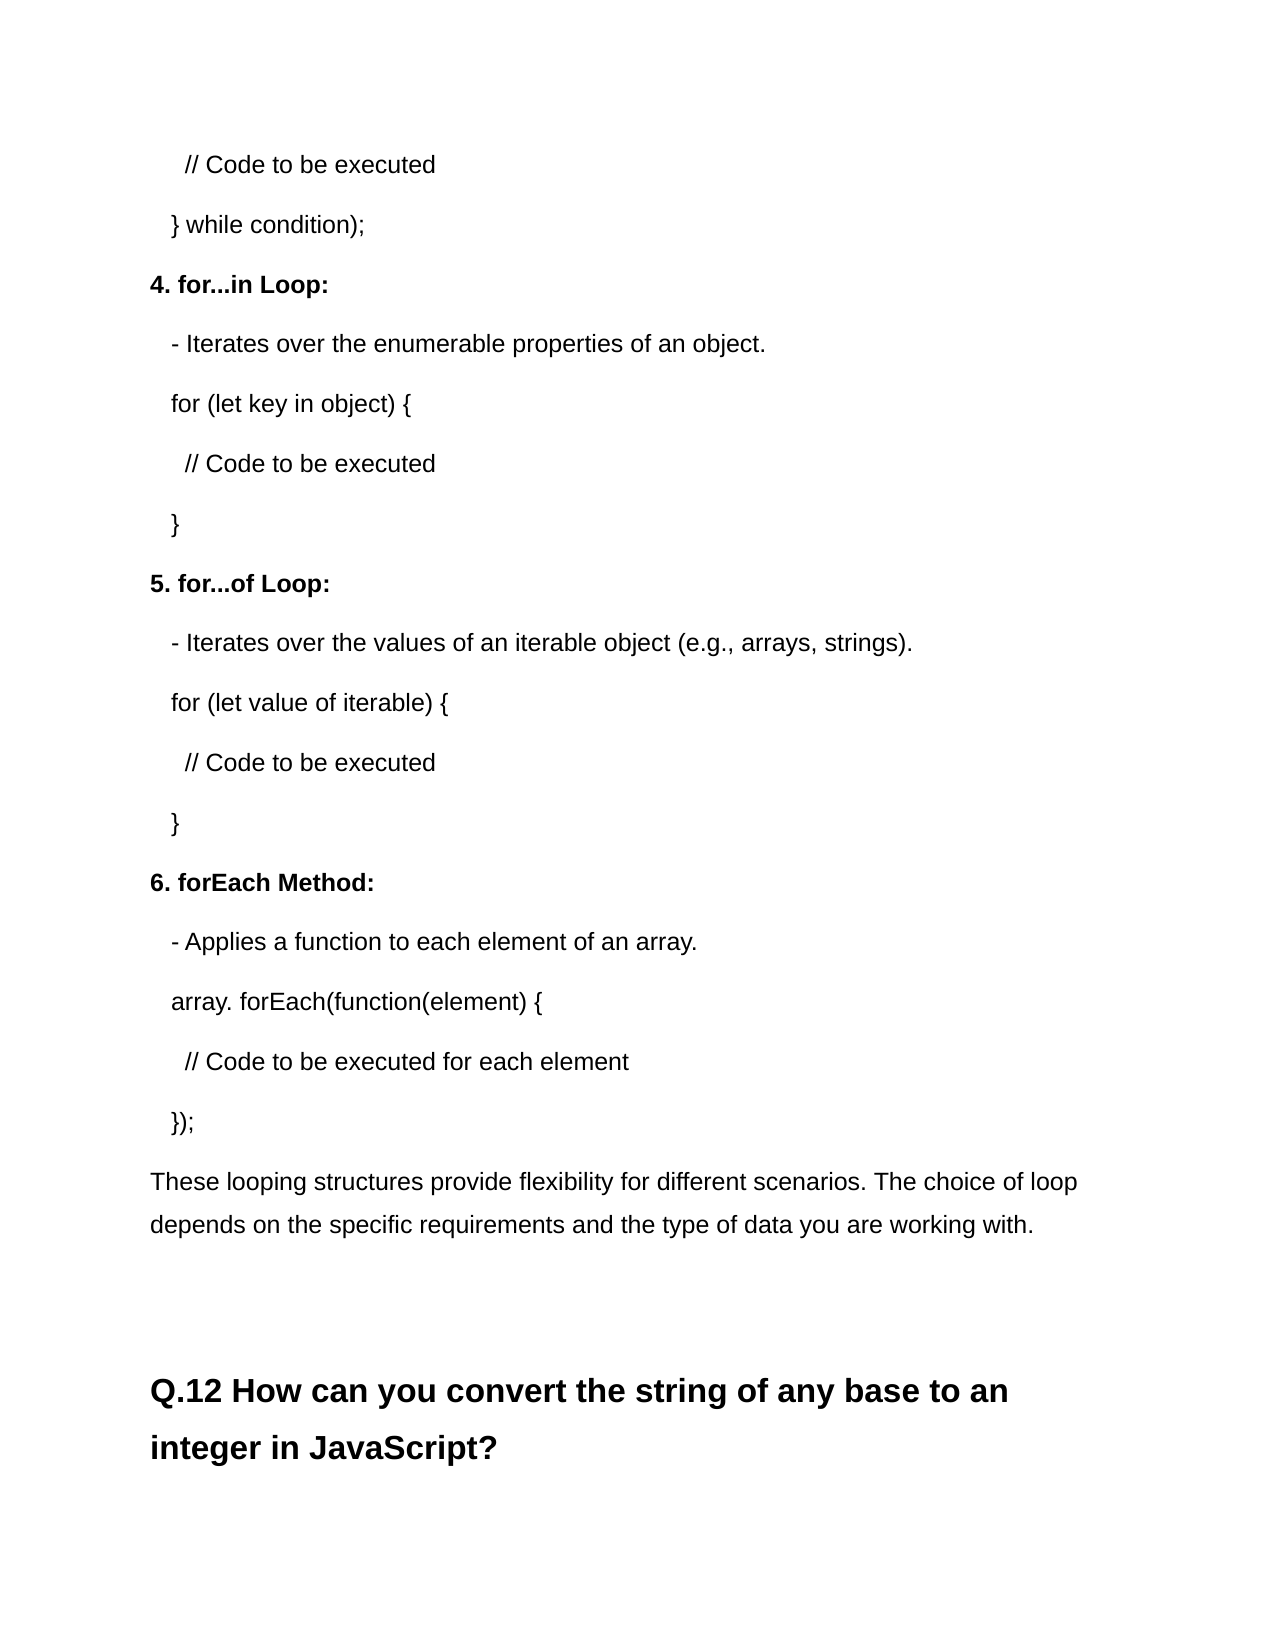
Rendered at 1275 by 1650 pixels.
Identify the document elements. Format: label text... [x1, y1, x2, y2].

text } while condition); [150, 210, 1125, 238]
text - Applies a function to each element of an array. [150, 927, 1125, 956]
text 4. for...in Loop: [150, 269, 1125, 298]
text // Code to be executed for each element [150, 1047, 1125, 1076]
text 6. forEach Method: [150, 867, 1125, 896]
text - Iterates over the enumerable properties of an object. [150, 329, 1125, 358]
text // Code to be executed [150, 748, 1125, 777]
text }); [150, 1107, 1125, 1135]
text for (let value of iterable) { [150, 688, 1125, 717]
text These looping structures provide flexibility for different scenarios. The choice of loop depends on the specific requirements and the type of data you are working with. [150, 1166, 1125, 1238]
text // Code to be executed [150, 449, 1125, 478]
text - Iterates over the values of an iterable object (e.g., arrays, strings). [150, 628, 1125, 657]
text array. forEach(function(element) { [150, 987, 1125, 1016]
text // Code to be executed [150, 150, 1125, 179]
text for (let key in object) { [150, 389, 1125, 418]
text Q.12 How can you convert the string of any base to an integer in JavaScript? [150, 1371, 1125, 1467]
text } [150, 808, 1125, 836]
text } [150, 509, 1125, 537]
text 5. for...of Loop: [150, 568, 1125, 597]
